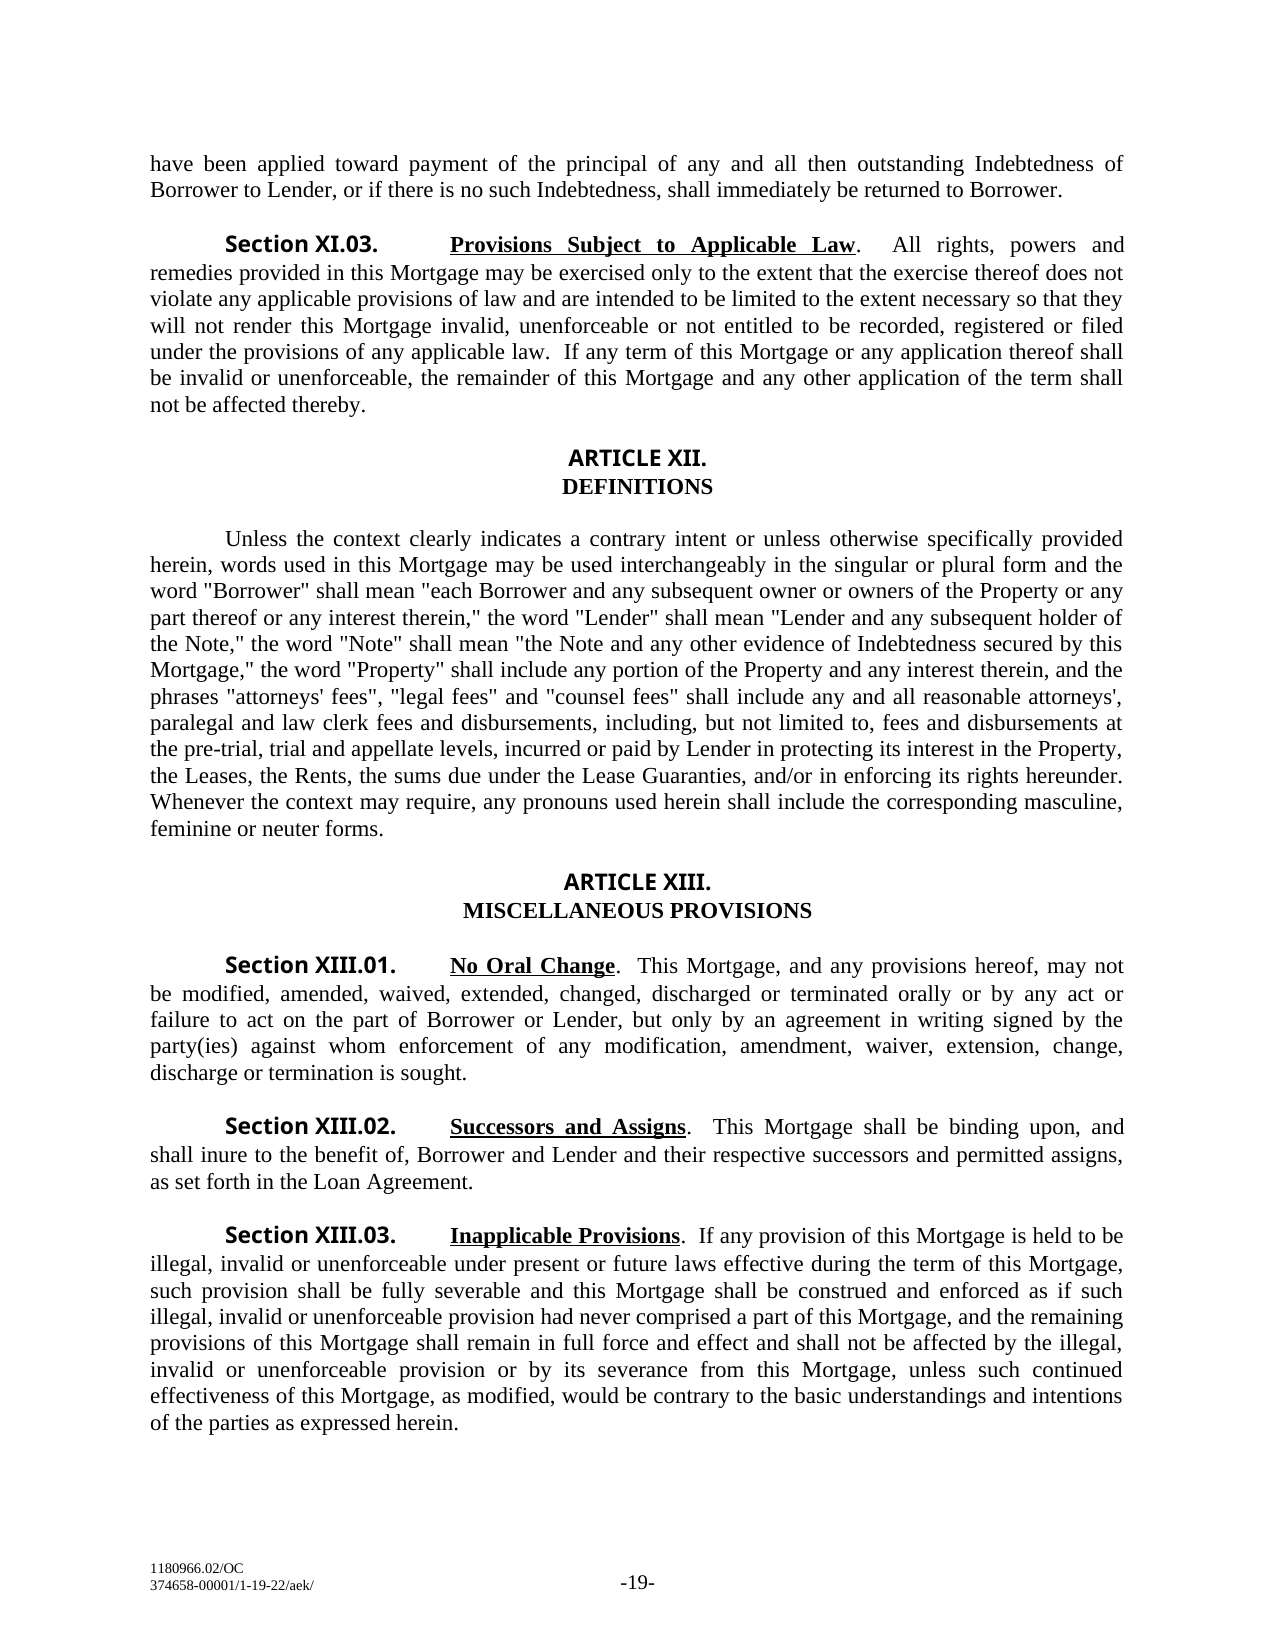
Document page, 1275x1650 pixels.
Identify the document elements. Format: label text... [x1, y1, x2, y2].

subtitle Inapplicable Provisions. If any provision of this Mortgage is held to be illegal, invalid or unenforceable under present or future laws effective during the term of this Mortgage, such provision shall be fully severable and this Mortgage shall be construed and enforced as if such illegal, invalid or unenforceable provision had never comprised a part of this Mortgage, and the remaining provisions of this Mortgage shall remain in full force and effect and shall not be affected by the illegal, invalid or unenforceable provision or by its severance from this Mortgage, unless such continued effectiveness of this Mortgage, as modified, would be contrary to the basic understandings and intentions of the parties as expressed herein. [150, 1219, 1125, 1435]
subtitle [150, 150, 1125, 203]
text Unless the context clearly indicates a contrary intent or unless otherwise specifically provided herein, words used in this Mortgage may be used interchangeably in the singular or plural form and the word "Borrower" shall mean "each Borrower and any subsequent owner or owners of the Property or any part thereof or any interest therein," the word "Lender" shall mean "Lender and any subsequent holder of the Note," the word "Note" shall mean "the Note and any other evidence of Indebtedness secured by this Mortgage," the word "Property" shall include any portion of the Property and any interest therein, and the phrases "attorneys' fees", "legal fees" and "counsel fees" shall include any and all reasonable attorneys', paralegal and law clerk fees and disbursements, including, but not limited to, fees and disbursements at the pre-trial, trial and appellate levels, incurred or paid by Lender in protecting its interest in the Property, the Leases, the Rents, the sums due under the Lease Guaranties, and/or in enforcing its rights hereunder. Whenever the context may require, any pronouns used herein shall include the corresponding masculine, feminine or neuter forms. [150, 525, 1125, 841]
subtitle Successors and Assigns. This Mortgage shall be binding upon, and shall inure to the benefit of, Borrower and Lender and their respective successors and permitted assigns, as set forth in the Loan Agreement. [150, 1110, 1125, 1194]
subtitle No Oral Change. This Mortgage, and any provisions hereof, may not be modified, amended, waived, extended, changed, discharged or terminated orally or by any act or failure to act on the part of Borrower or Lender, but only by an agreement in writing signed by the party(ies) against whom enforcement of any modification, amendment, waiver, extension, change, discharge or termination is sought. [150, 948, 1125, 1085]
subtitle Provisions Subject to Applicable Law. All rights, powers and remedies provided in this Mortgage may be exercised only to the extent that the exercise thereof does not violate any applicable provisions of law and are intended to be limited to the extent necessary so that they will not render this Mortgage invalid, unenforceable or not entitled to be recorded, registered or filed under the provisions of any applicable law. If any term of this Mortgage or any application thereof shall be invalid or unenforceable, the remainder of this Mortgage and any other application of the term shall not be affected thereby. [150, 228, 1125, 417]
subtitle DEFINITIONS [150, 442, 1125, 500]
subtitle MISCELLANEOUS PROVISIONS [150, 866, 1125, 923]
